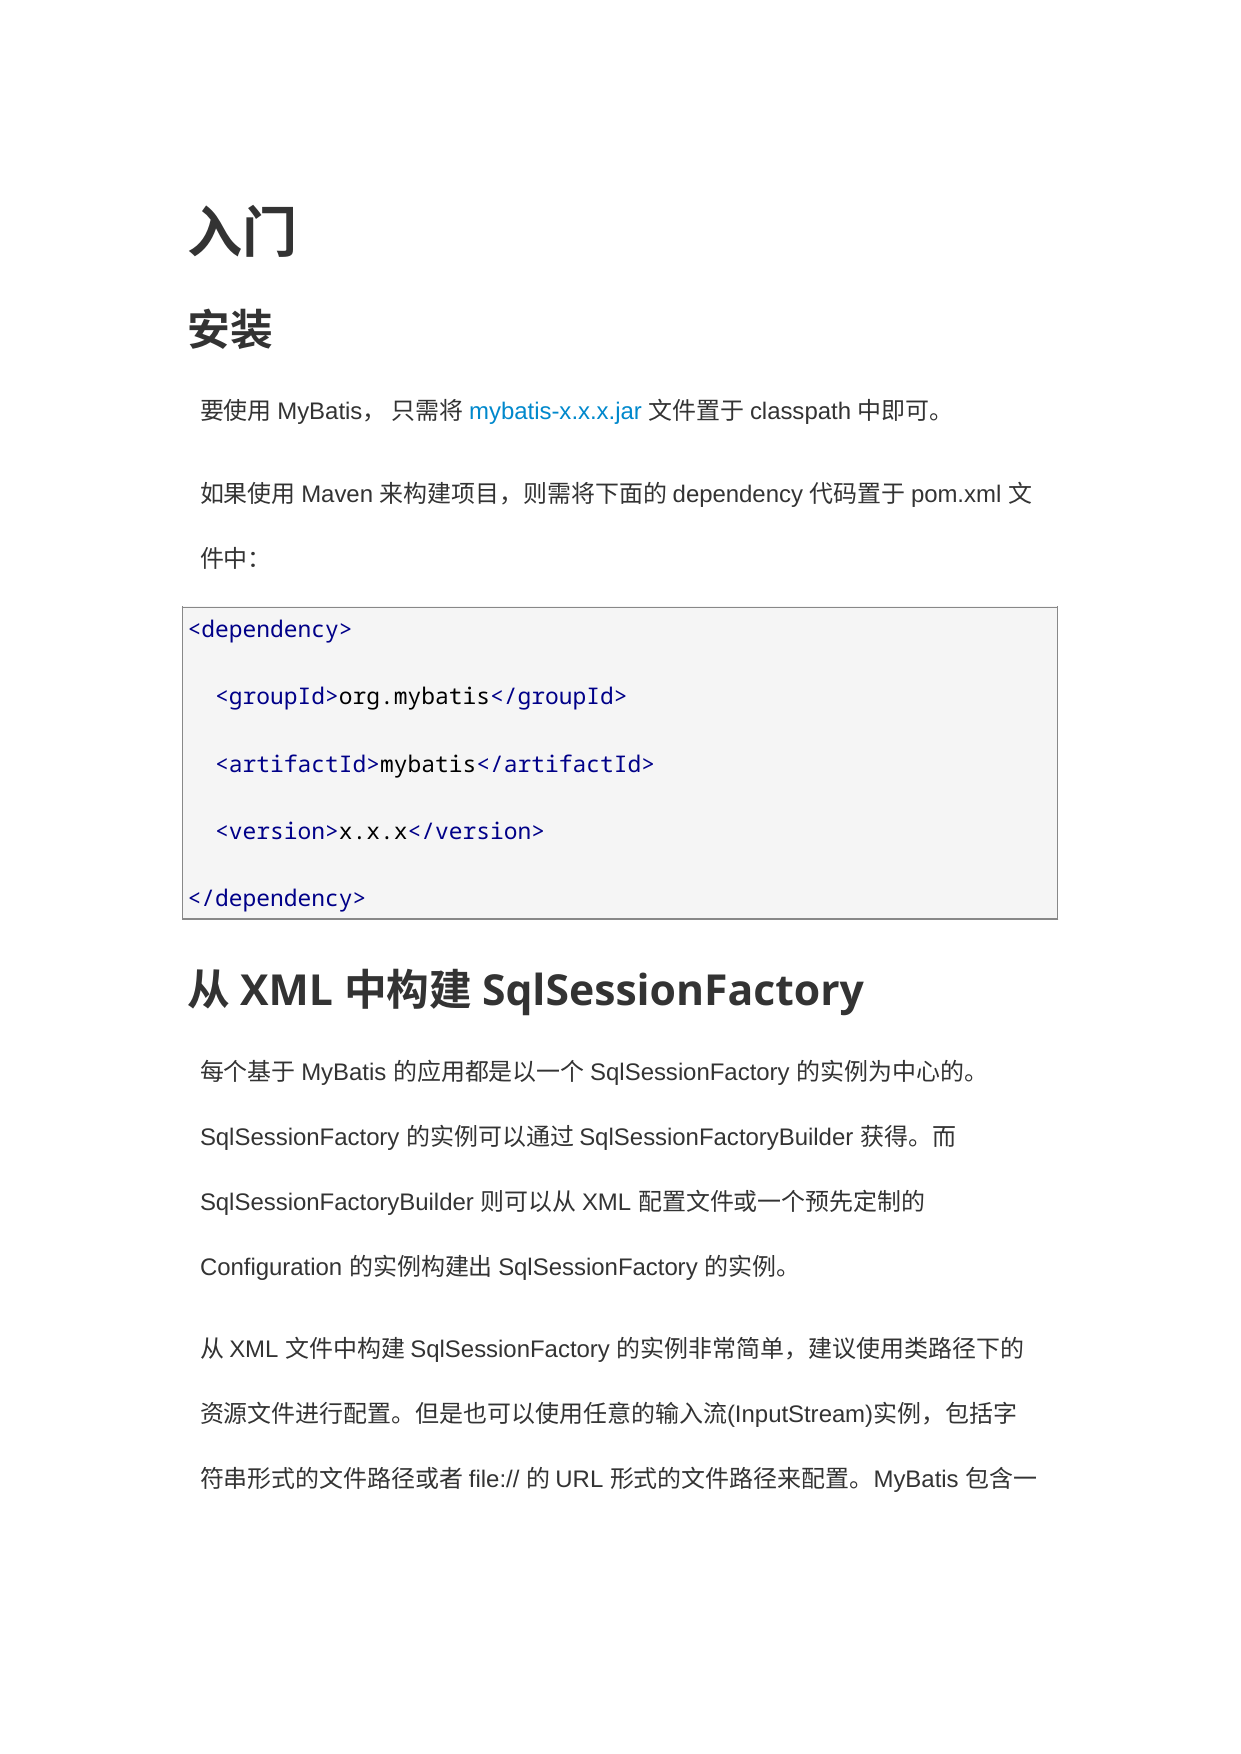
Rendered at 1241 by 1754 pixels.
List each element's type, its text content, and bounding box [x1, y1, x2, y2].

text 每个基于 MyBatis 的应用都是以一个 SqlSessionFactory 的实例为中心的。SqlSessionFactory 的实例可以通过 SqlSessionFactoryBuilder 获得。而 SqlSessionFactoryBuilder 则可以从 XML 配置文件或一个预先定制的 Configuration 的实例构建出 SqlSessionFactory 的实例。 [200, 1037, 1041, 1297]
text <artifactId>mybatis</artifactId> [183, 741, 1057, 779]
text <groupId>org.mybatis</groupId> [183, 674, 1057, 712]
subtitle 安装 [187, 294, 1053, 359]
text 如果使用 Maven 来构建项目，则需将下面的 dependency 代码置于 pom.xml 文件中： [200, 459, 1041, 589]
text </dependency> [183, 876, 1057, 918]
subtitle 入门 [187, 179, 1053, 277]
text <version>x.x.x</version> [183, 809, 1057, 847]
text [200, 1315, 1041, 1510]
text <dependency> [183, 608, 1057, 645]
text 要使用 MyBatis， 只需将 mybatis-x.x.x.jar 文件置于 classpath 中即可。 [200, 377, 1041, 442]
subtitle 从 XML 中构建 SqlSessionFactory [187, 955, 1053, 1020]
